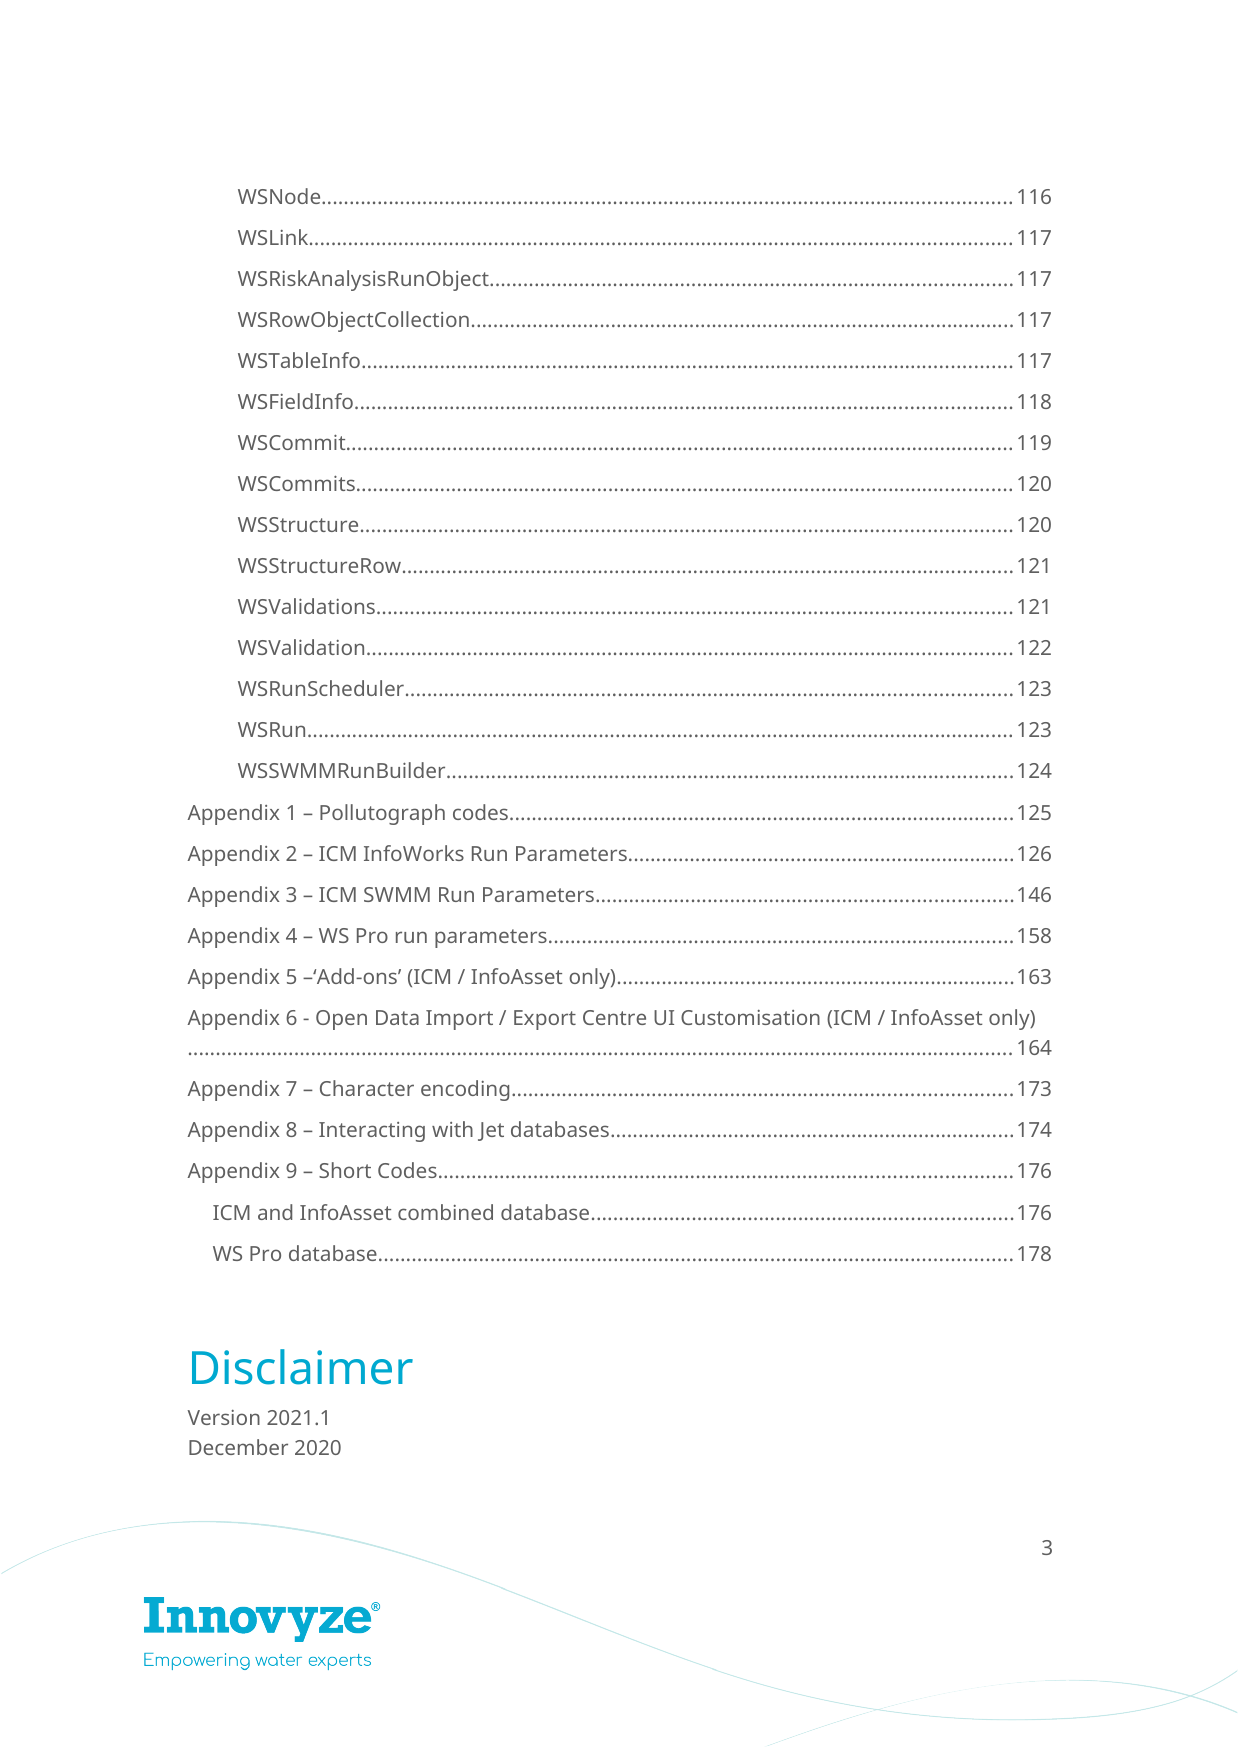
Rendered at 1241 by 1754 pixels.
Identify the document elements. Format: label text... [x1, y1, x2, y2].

subtitle Disclaimer [187, 1335, 1053, 1398]
picture [0, 1511, 1236, 1746]
text Version 2021.1 December 2020 [187, 1403, 1053, 1462]
